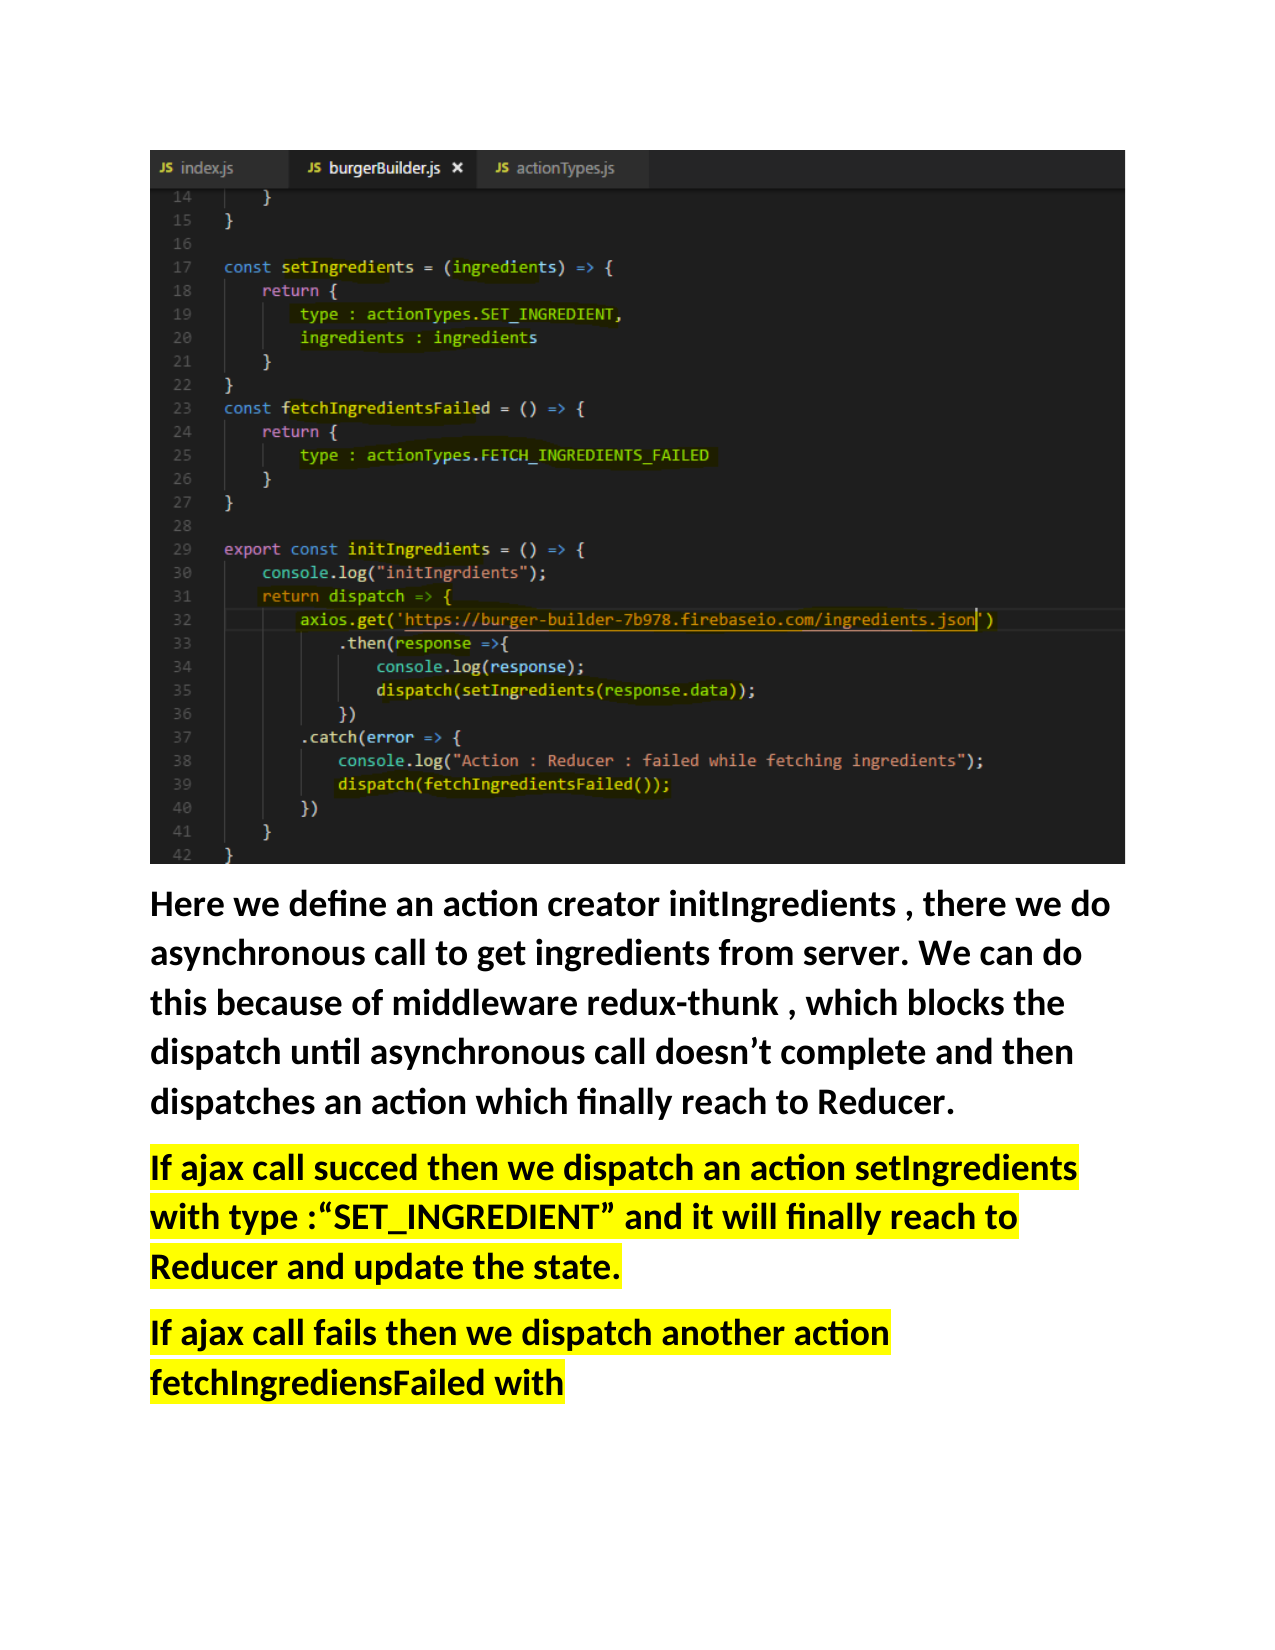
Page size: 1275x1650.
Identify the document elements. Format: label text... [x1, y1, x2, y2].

picture [150, 150, 1125, 864]
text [150, 1309, 1125, 1404]
text Here we define an action creator initIngredients , there we do asynchronous call to get ingredients from server. We can do this because of middleware redux-thunk , which blocks the dispatch until asynchronous call doesn’t complete and then dispatches an action which finally reach to Reducer. [150, 880, 1125, 1123]
text If ajax call succed then we dispatch an action setIngredients with type :“SET_INGREDIENT” and it will finally reach to Reducer and update the state. [150, 1144, 1125, 1289]
